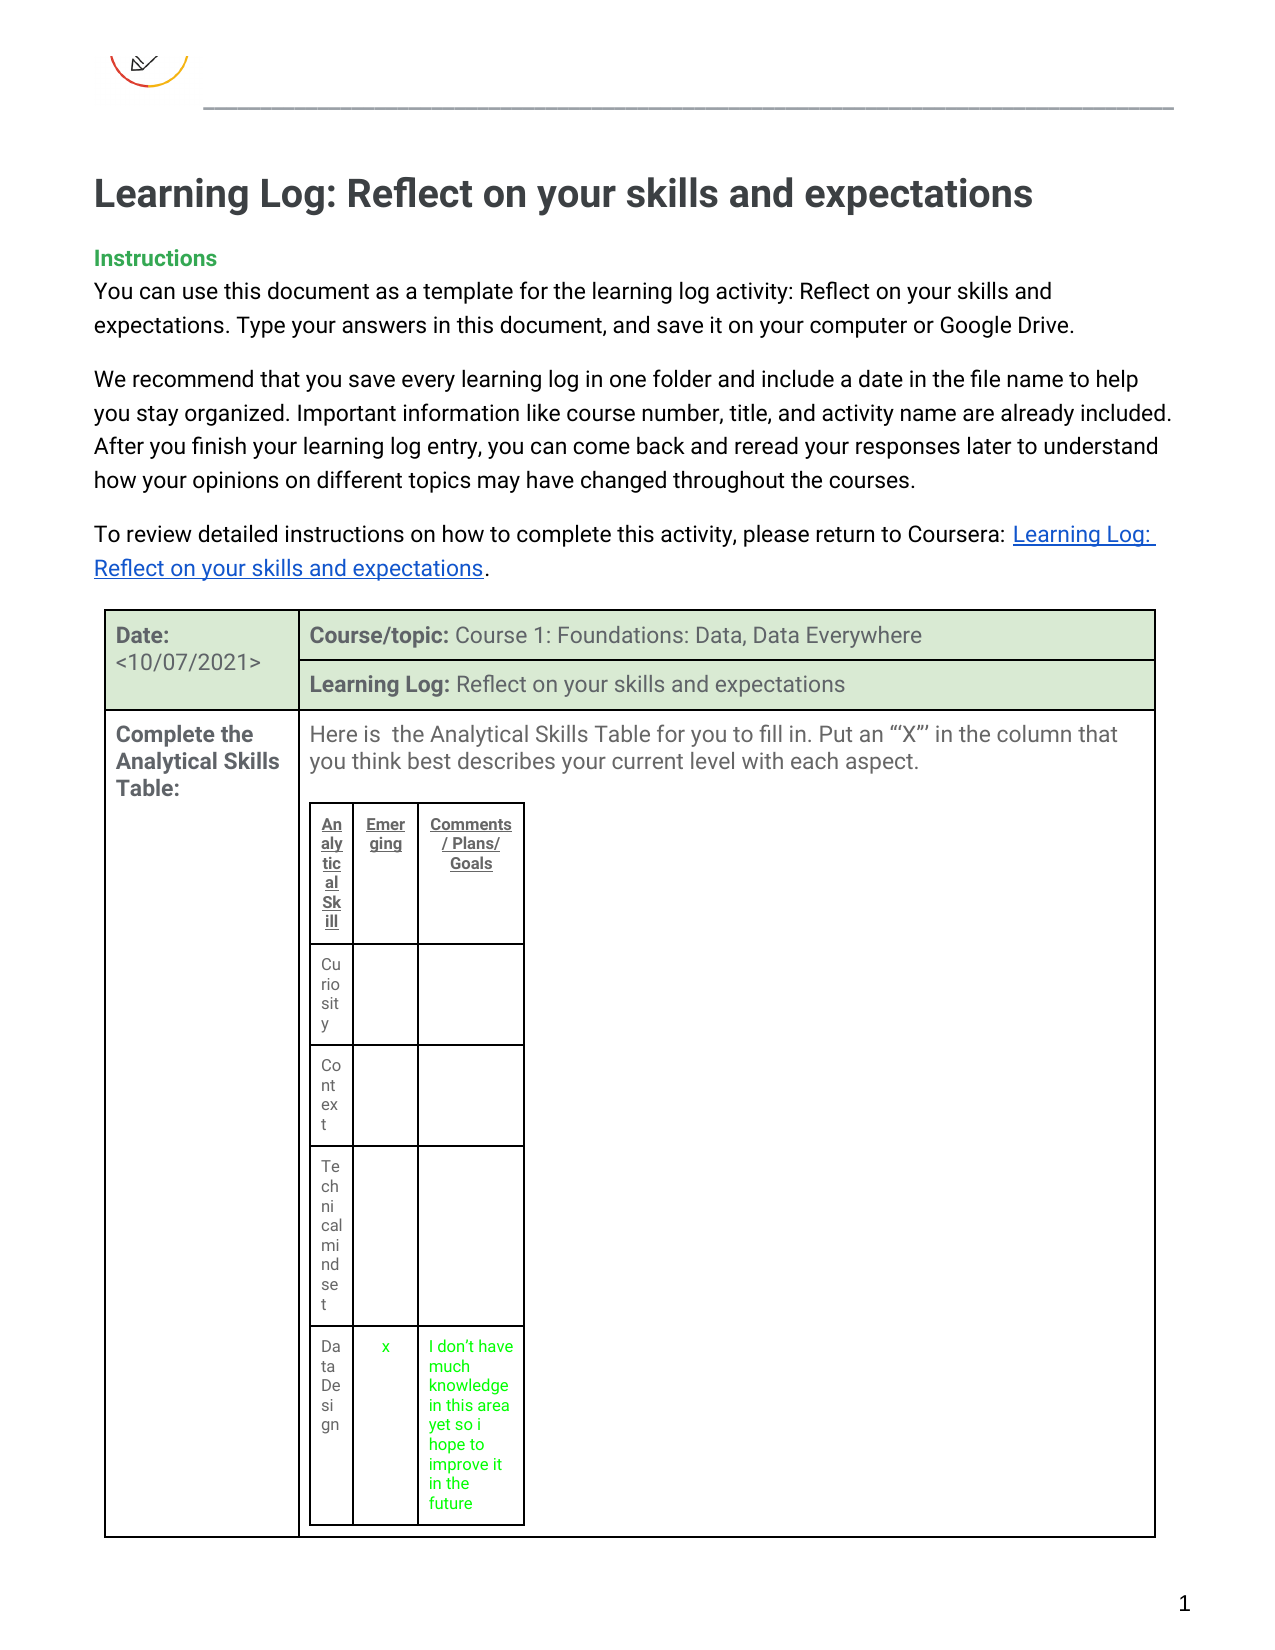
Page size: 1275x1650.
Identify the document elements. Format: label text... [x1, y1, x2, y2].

text Learning Log: Reflect on your skills and expectations [94, 171, 1181, 217]
picture [93, 56, 204, 106]
text Instructions You can use this document as a template for the learning log activity: Reflect on your skills and expectations. Type your answers in this document, and save it on your computer or Google Drive. [94, 245, 1181, 339]
table_header Course/topic: Course 1: Foundations: Data, Data Everywhere [300, 611, 1154, 659]
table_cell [106, 711, 298, 1536]
text We recommend that you save every learning log in one folder and include a date in the file name to help you stay organized. Important information like course number, title, and activity name are already included. After you finish your learning log entry, you can come back and reread your responses later to understand how your opinions on different topics may have changed throughout the courses. [94, 366, 1181, 494]
table_cell Learning Log: Reflect on your skills and expectations [300, 661, 1154, 709]
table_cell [300, 711, 1154, 1536]
table_header Date: <10/07/2021> [106, 611, 298, 709]
text To review detailed instructions on how to complete this activity, please return to Coursera: Learning Log: Reflect on your skills and expectations. [94, 521, 1181, 582]
